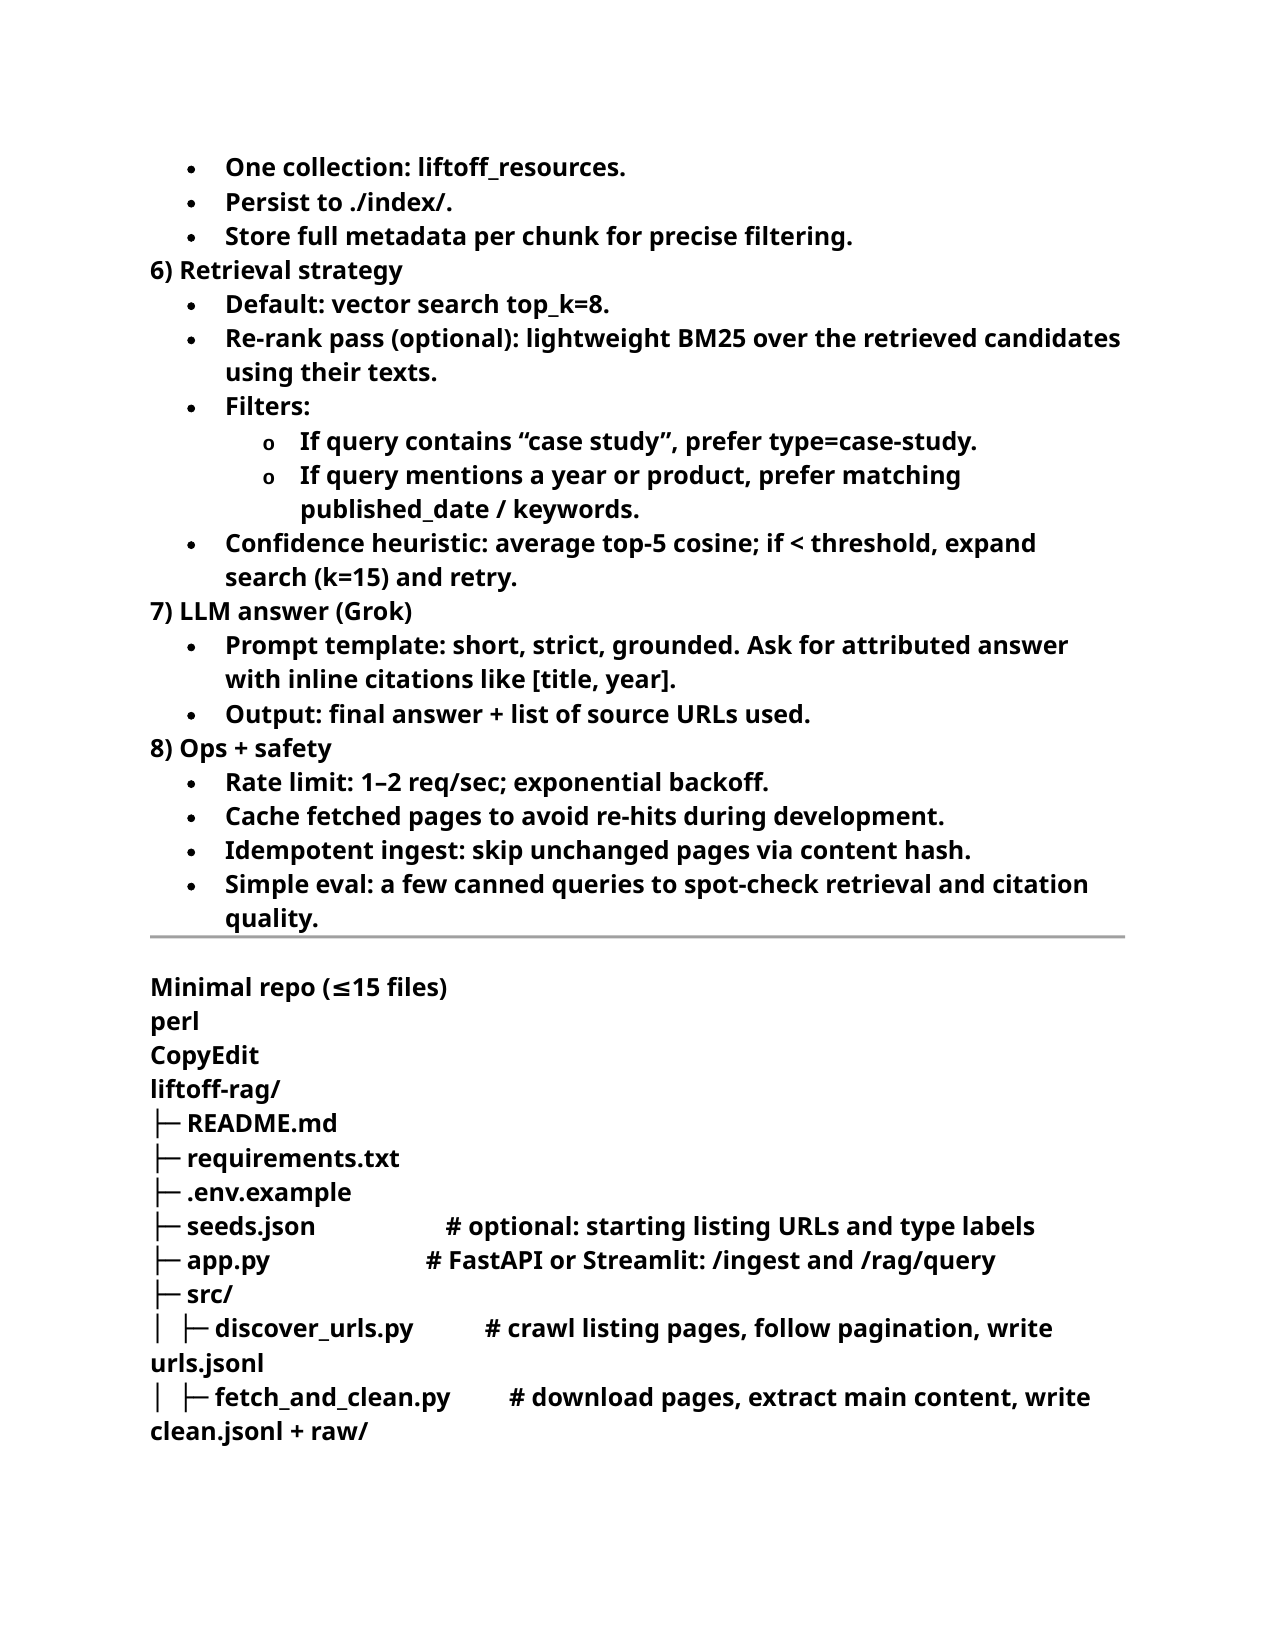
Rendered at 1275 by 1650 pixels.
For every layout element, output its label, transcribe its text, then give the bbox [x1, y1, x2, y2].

list Store full metadata per chunk for precise filtering. [187, 218, 1125, 252]
text │ ├─ fetch_and_clean.py # download pages, extract main content, write clean.jsonl + raw/ [150, 1379, 1125, 1447]
text 7) LLM answer (Grok) [150, 594, 1125, 628]
list Confidence heuristic: average top-5 cosine; if < threshold, expand search (k=15) and retry. [187, 526, 1125, 594]
text │ ├─ discover_urls.py # crawl listing pages, follow pagination, write urls.jsonl [150, 1311, 1125, 1379]
text CopyEdit [150, 1038, 1125, 1072]
text ├─ README.md [150, 1106, 1125, 1140]
list If query mentions a year or product, prefer matching published_date / keywords. [262, 457, 1125, 526]
list Persist to ./index/. [187, 184, 1125, 218]
text ├─ app.py # FastAPI or Streamlit: /ingest and /rag/query [150, 1243, 1125, 1277]
list Rate limit: 1–2 req/sec; exponential backoff. [187, 764, 1125, 799]
text ├─ src/ [150, 1277, 1125, 1311]
list Prompt template: short, strict, grounded. Ask for attributed answer with inline citations like [title, year]. [187, 628, 1125, 696]
text ├─ seeds.json # optional: starting listing URLs and type labels [150, 1209, 1125, 1243]
text 8) Ops + safety [150, 730, 1125, 764]
text ├─ .env.example [150, 1174, 1125, 1208]
list Filters: [187, 389, 1125, 423]
text Minimal repo (≤15 files) [150, 969, 1125, 1003]
text ├─ requirements.txt [150, 1140, 1125, 1174]
text perl [150, 1004, 1125, 1038]
list Re-rank pass (optional): lightweight BM25 over the retrieved candidates using their texts. [187, 321, 1125, 389]
list Output: final answer + list of source URLs used. [187, 696, 1125, 730]
text liftoff-rag/ [150, 1072, 1125, 1106]
list Simple eval: a few canned queries to spot-check retrieval and citation quality. [187, 867, 1125, 935]
list If query contains “case study”, prefer type=case-study. [262, 423, 1125, 457]
text 6) Retrieval strategy [150, 252, 1125, 287]
list One collection: liftoff_resources. [187, 150, 1125, 184]
list Idempotent ingest: skip unchanged pages via content hash. [187, 833, 1125, 867]
list Cache fetched pages to avoid re-hits during development. [187, 799, 1125, 833]
list Default: vector search top_k=8. [187, 287, 1125, 321]
